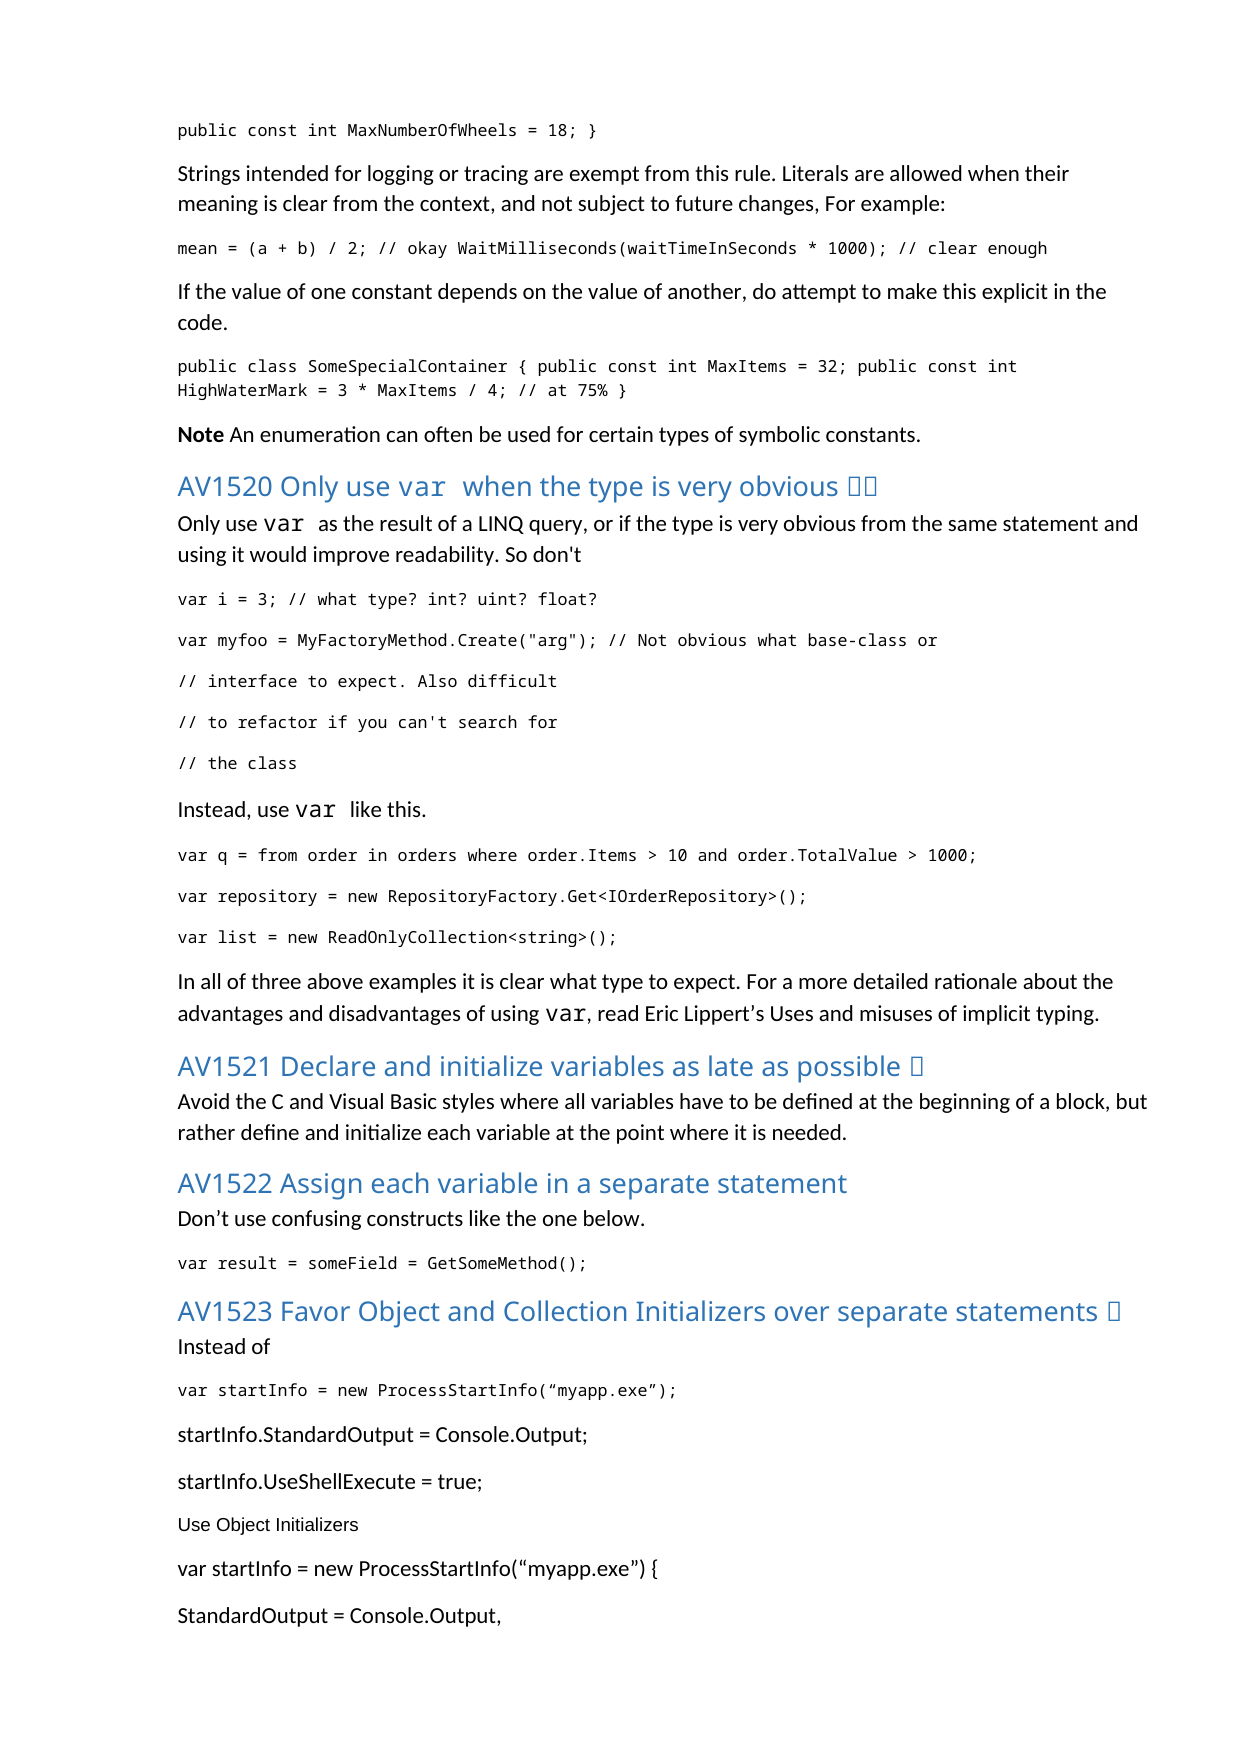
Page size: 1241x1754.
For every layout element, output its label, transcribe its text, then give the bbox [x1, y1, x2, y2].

text Note An enumeration can often be used for certain types of symbolic constants. [177, 420, 1152, 448]
text In all of three above examples it is clear what type to expect. For a more detailed rationale about the advantages and disadvantages of using var, read Eric Lippert’s Uses and misuses of implicit typing. [177, 967, 1152, 1028]
text public class SomeSpecialContainer { public const int MaxItems = 32; public const int HighWaterMark = 3 * MaxItems / 4; // at 75% } [177, 354, 1152, 402]
text var startInfo = new ProcessStartInfo(“myapp.exe”); [177, 1379, 1152, 1402]
text startInfo.UseShellExecute = true; [177, 1467, 1152, 1495]
text var result = someField = GetSomeMethod(); [177, 1251, 1152, 1274]
text mean = (a + b) / 2; // okay WaitMilliseconds(waitTimeInSeconds * 1000); // clear enough [177, 236, 1152, 259]
text Don’t use confusing constructs like the one below. [177, 1204, 1152, 1232]
text Use Object Initializers [177, 1514, 1152, 1536]
subtitle AV1523 Favor Object and Collection Initializers over separate statements  [177, 1292, 1152, 1329]
text var q = from order in orders where order.Items > 10 and order.TotalValue > 1000; [177, 843, 1152, 866]
text var list = new ReadOnlyCollection<string>(); [177, 926, 1152, 948]
text var repository = new RepositoryFactory.Get<IOrderRepository>(); [177, 884, 1152, 907]
text var myfoo = MyFactoryMethod.Create("arg"); // Not obvious what base-class or [177, 628, 1152, 651]
text Only use var as the result of a LINQ query, or if the type is very obvious from the same statement and using it would improve readability. So don't [177, 507, 1152, 568]
text startInfo.StandardOutput = Console.Output; [177, 1420, 1152, 1448]
text Avoid the C and Visual Basic styles where all variables have to be defined at the beginning of a block, but rather define and initialize each variable at the point where it is needed. [177, 1087, 1152, 1146]
subtitle AV1520 Only use var when the type is very obvious  [177, 467, 1152, 504]
text Instead, use var like this. [177, 793, 1152, 824]
text var startInfo = new ProcessStartInfo(“myapp.exe”) { [177, 1554, 1152, 1582]
text // the class [177, 752, 1152, 774]
text var i = 3; // what type? int? uint? float? [177, 587, 1152, 610]
text If the value of one constant depends on the value of another, do attempt to make this explicit in the code. [177, 277, 1152, 336]
subtitle AV1522 Assign each variable in a separate statement [177, 1164, 1152, 1201]
text StandardOutput = Console.Output, [177, 1601, 1152, 1629]
text // to refactor if you can't search for [177, 711, 1152, 733]
text Instead of [177, 1332, 1152, 1360]
text public const int MaxNumberOfWheels = 18; } [177, 118, 1152, 141]
text Strings intended for logging or tracing are exempt from this rule. Literals are allowed when their meaning is clear from the context, and not subject to future changes, For example: [177, 159, 1152, 217]
text // interface to expect. Also difficult [177, 669, 1152, 692]
subtitle AV1521 Declare and initialize variables as late as possible  [177, 1048, 1152, 1084]
